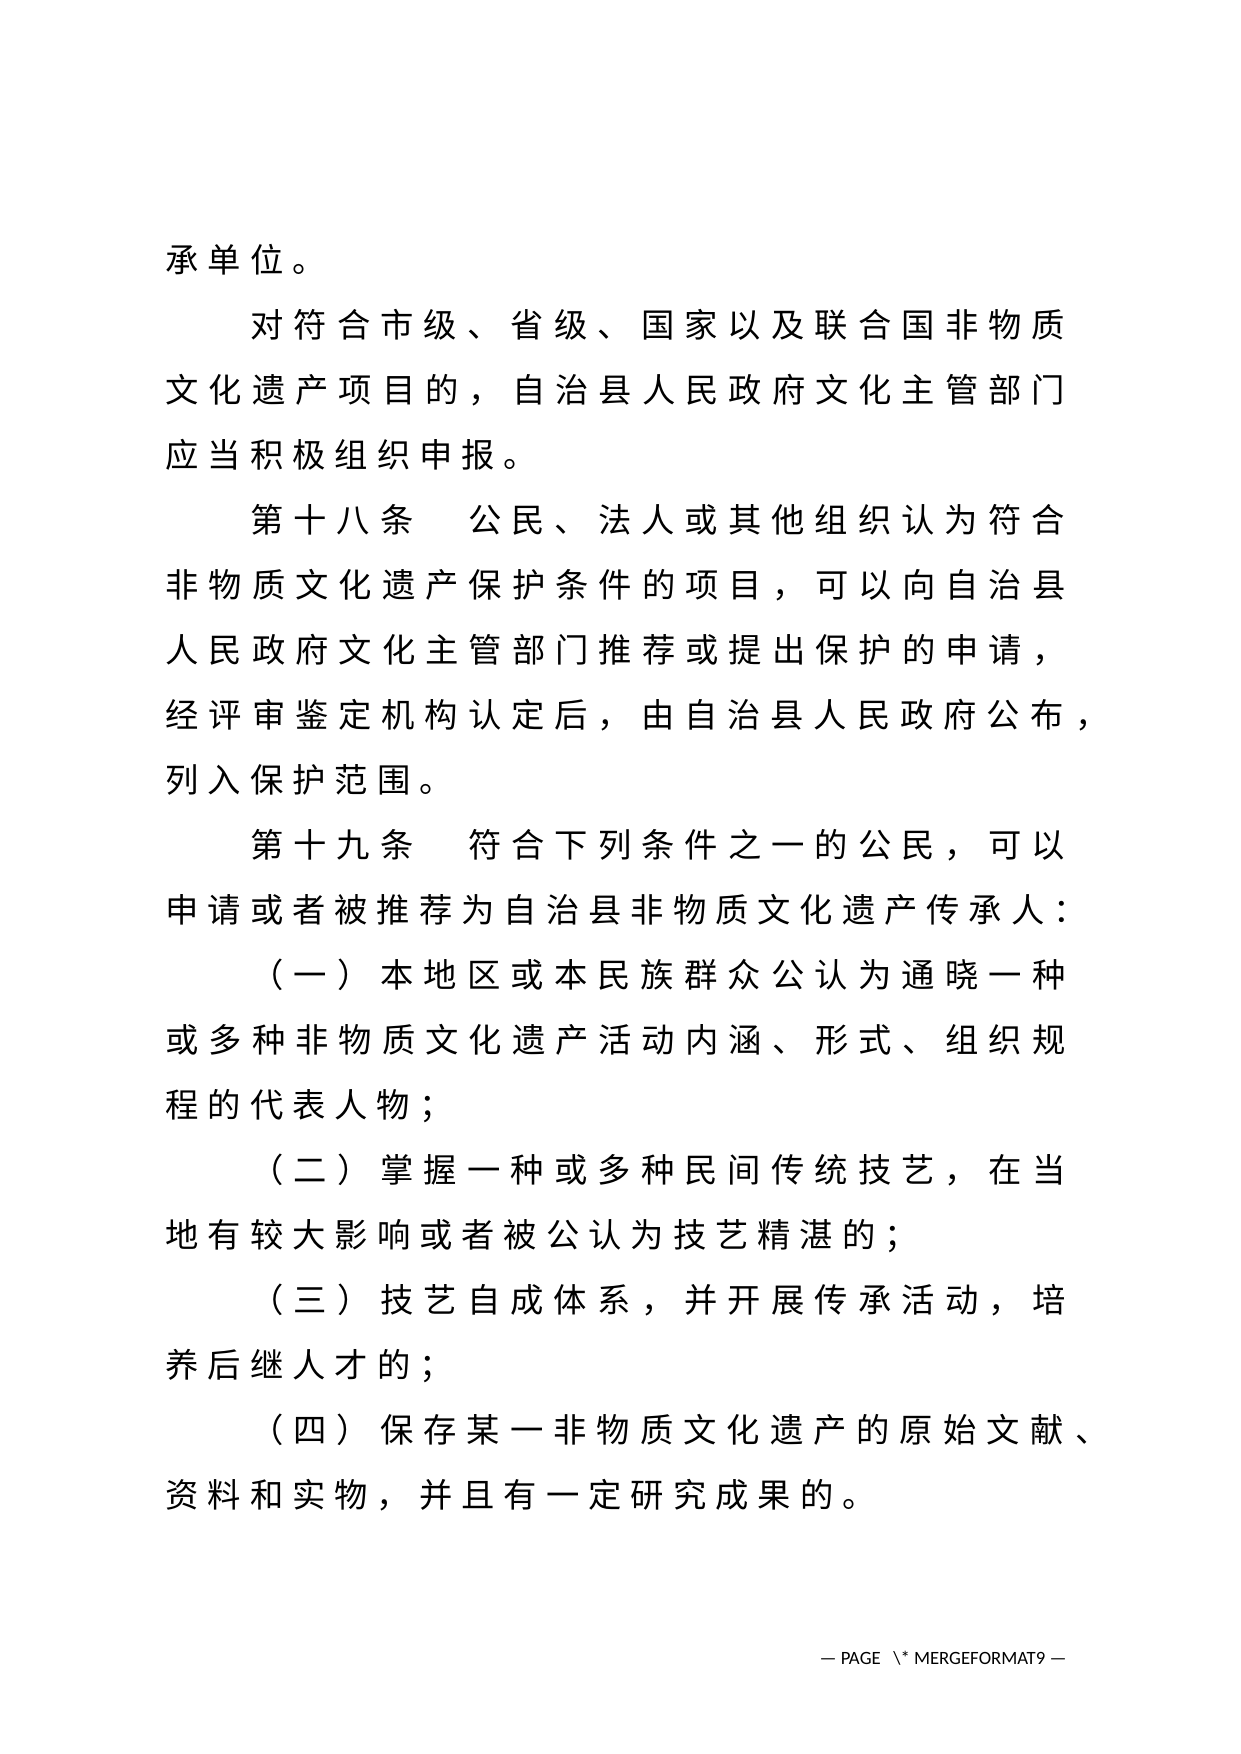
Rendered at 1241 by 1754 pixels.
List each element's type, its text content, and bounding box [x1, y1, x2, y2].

text 对符合市级、省级、国家以及联合国非物质文化遗产项目的，自治县人民政府文化主管部门应当积极组织申报。 [165, 291, 1075, 486]
text （三）技艺自成体系，并开展传承活动，培养后继人才的； [165, 1266, 1075, 1396]
text （二）掌握一种或多种民间传统技艺，在当地有较大影响或者被公认为技艺精湛的； [165, 1136, 1075, 1266]
text （一）本地区或本民族群众公认为通晓一种或多种非物质文化遗产活动内涵、形式、组织规程的代表人物； [165, 941, 1075, 1136]
text 第十九条 符合下列条件之一的公民，可以申请或者被推荐为自治县非物质文化遗产传承人： [165, 811, 1075, 941]
text 第十八条 公民、法人或其他组织认为符合非物质文化遗产保护条件的项目，可以向自治县人民政府文化主管部门推荐或提出保护的申请，经评审鉴定机构认定后，由自治县人民政府公布，列入保护范围。 [165, 486, 1075, 811]
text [165, 226, 1075, 291]
text （四）保存某一非物质文化遗产的原始文献、资料和实物，并且有一定研究成果的。 [165, 1396, 1075, 1526]
